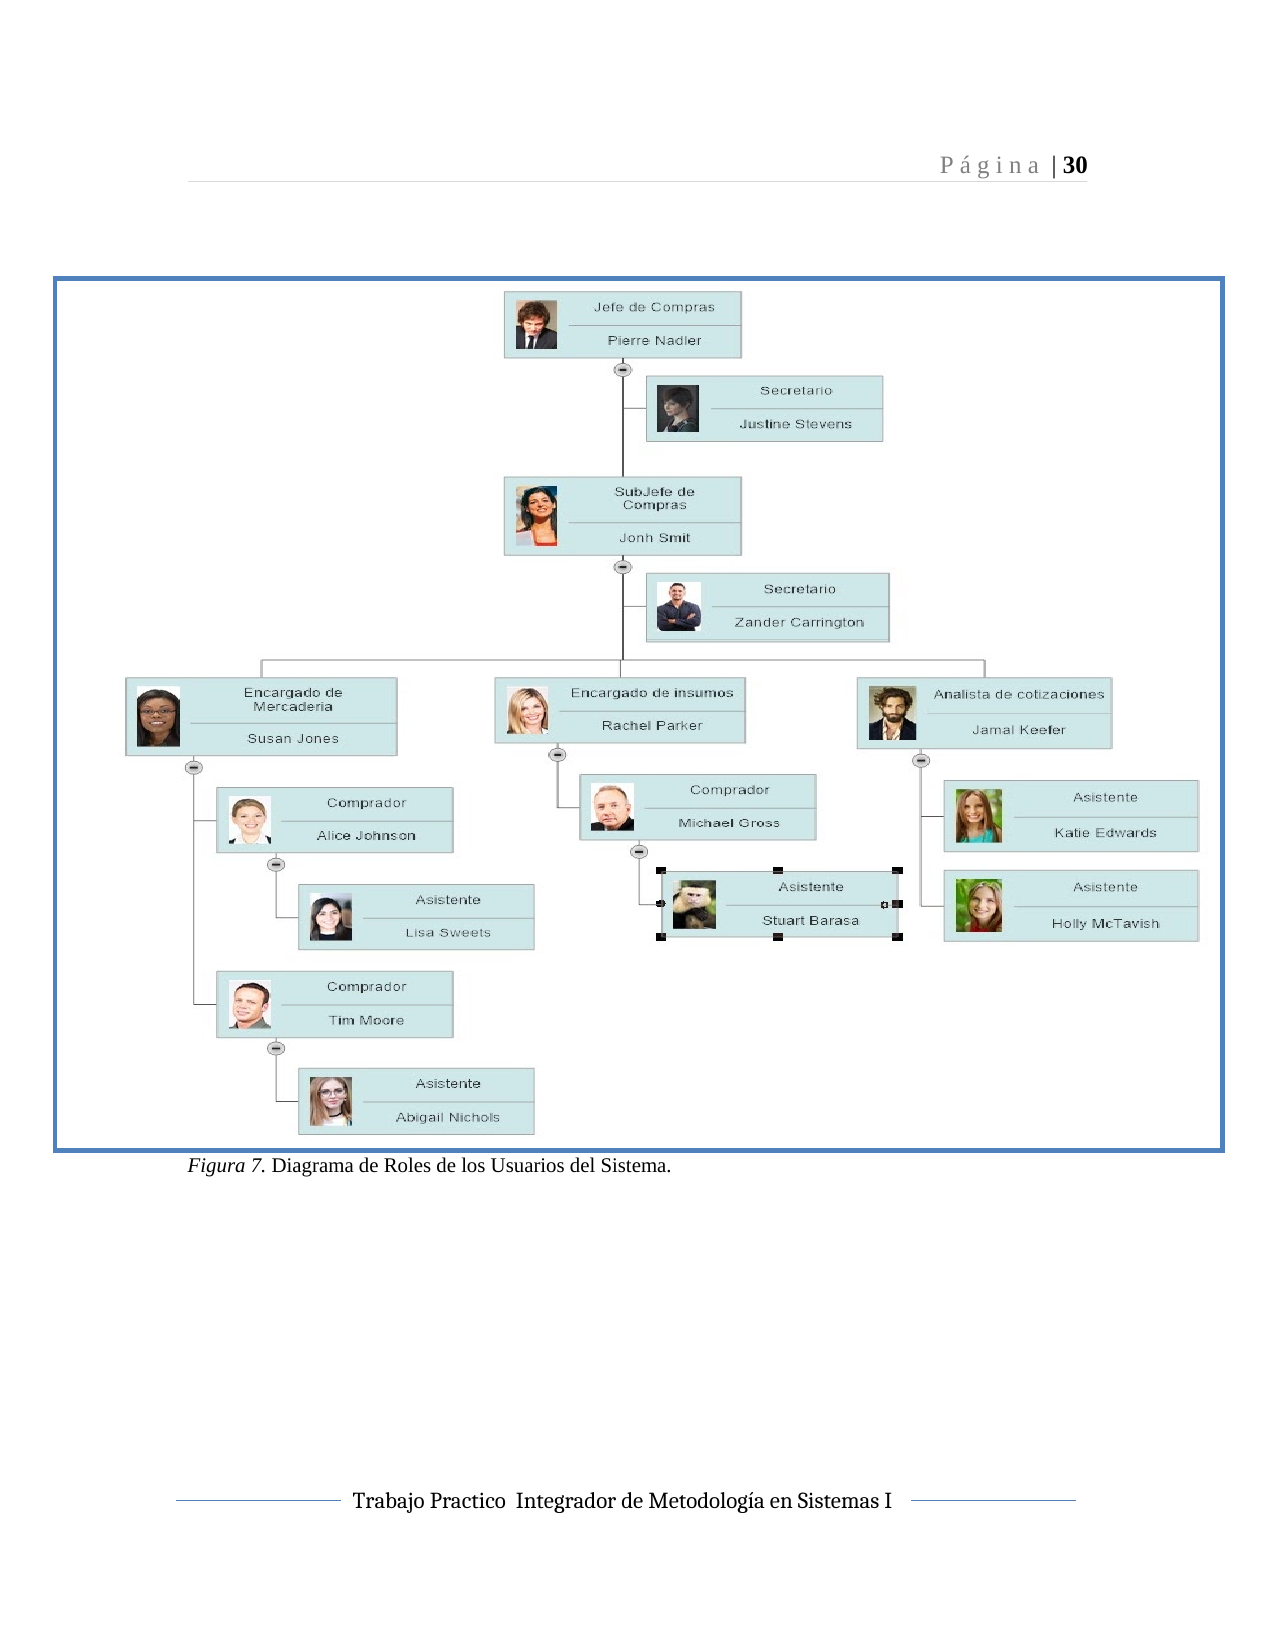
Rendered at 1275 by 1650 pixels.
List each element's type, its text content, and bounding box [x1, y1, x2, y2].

picture [57, 281, 1220, 1148]
text Figura 7. Diagrama de Roles de los Usuarios del Sistema. [187, 1153, 1087, 1177]
